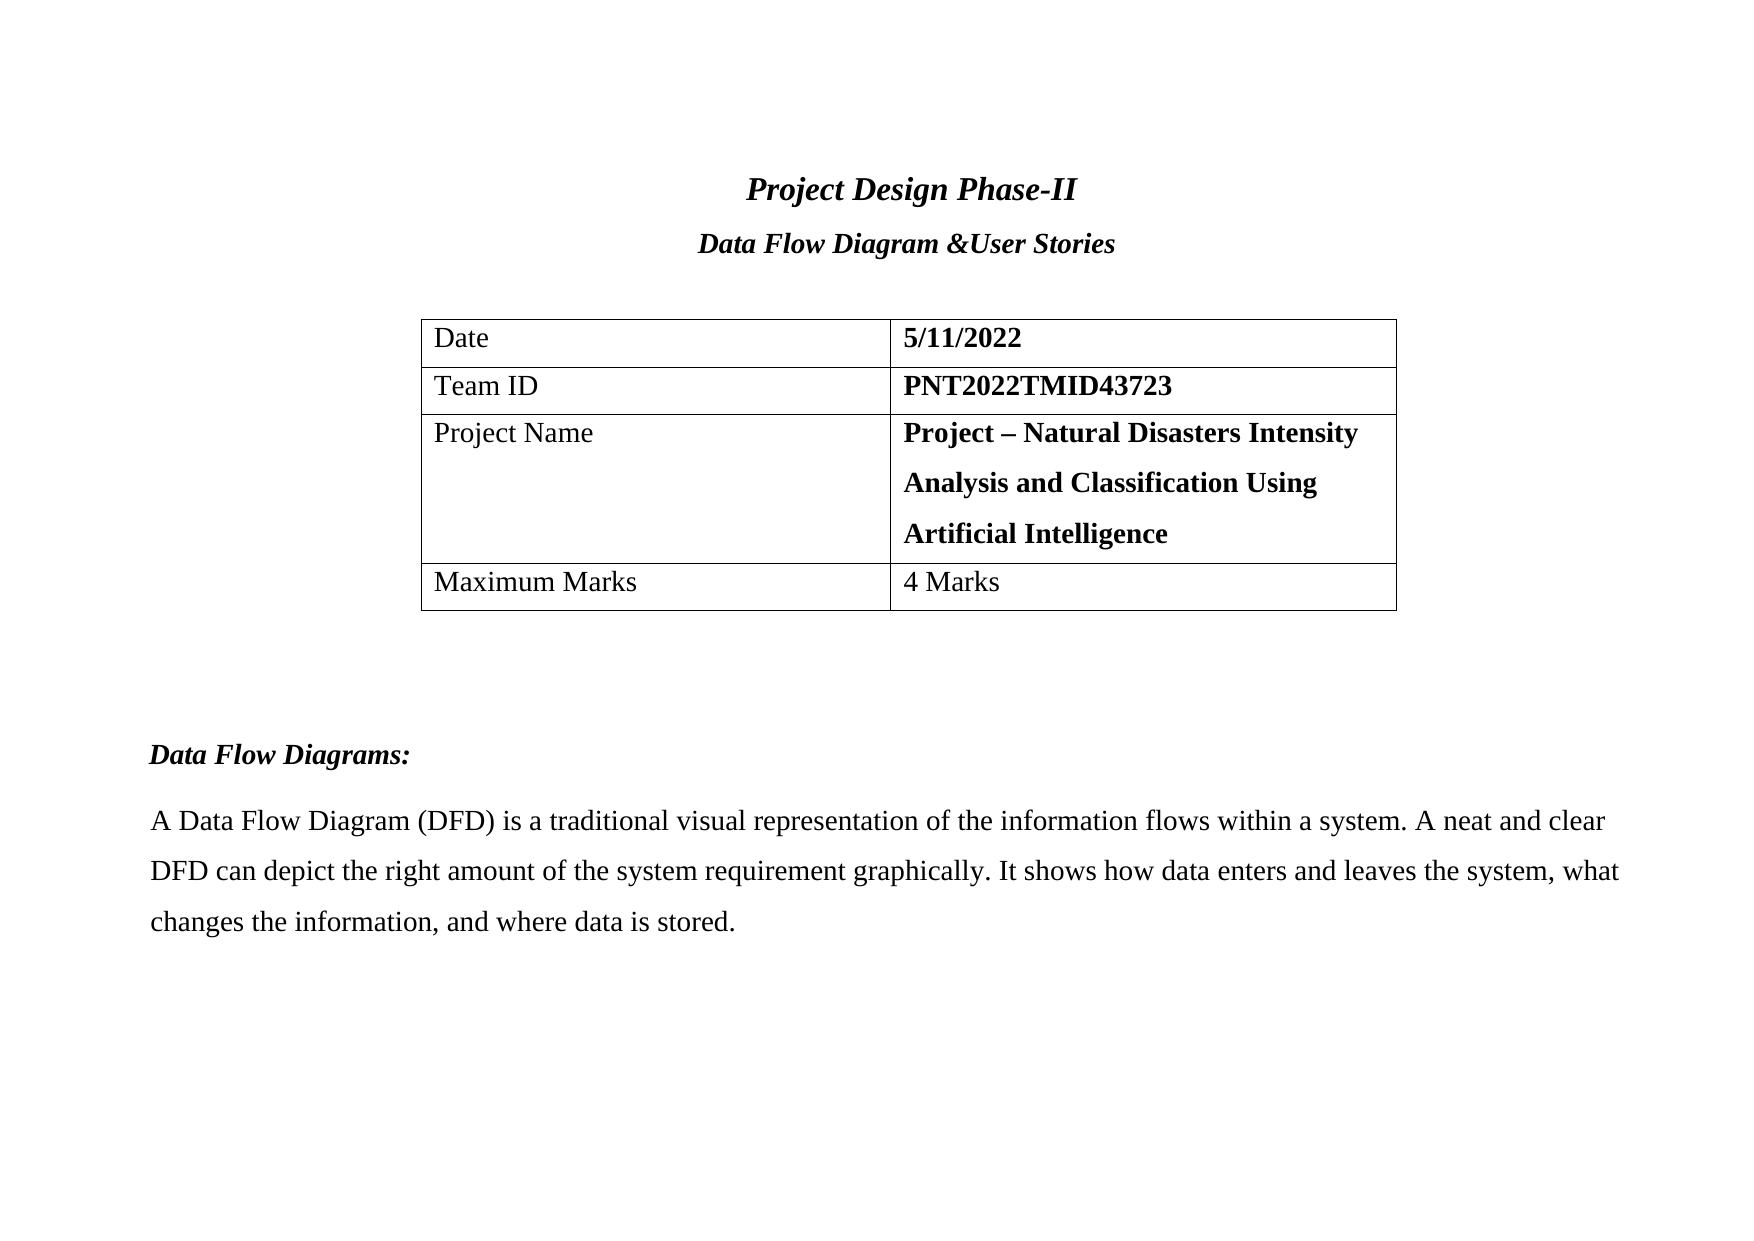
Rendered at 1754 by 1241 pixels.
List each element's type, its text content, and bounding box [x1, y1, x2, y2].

table_cell PNT2022TMID43723 [891, 368, 1396, 414]
table_header 5/11/2022 [891, 320, 1396, 367]
table_cell Team ID [422, 368, 890, 414]
text Project Design Phase-II [169, 169, 1654, 207]
table_header Date [422, 320, 890, 367]
table_cell 4 Marks [891, 564, 1396, 610]
table_cell Maximum Marks [422, 564, 890, 610]
table_cell Project Name [422, 415, 890, 563]
text Data Flow Diagram &User Stories [169, 227, 1644, 260]
text A Data Flow Diagram (DFD) is a traditional visual representation of the information flows within a system. A neat and clear DFD can depict the right amount of the system requirement graphically. It shows how data enters and leaves the system, what changes the information, and where data is stored. [150, 803, 1654, 937]
table_cell Project – Natural Disasters Intensity Analysis and Classification Using Artificial Intelligence [891, 415, 1396, 563]
text Data Flow Diagrams: [148, 737, 1654, 771]
